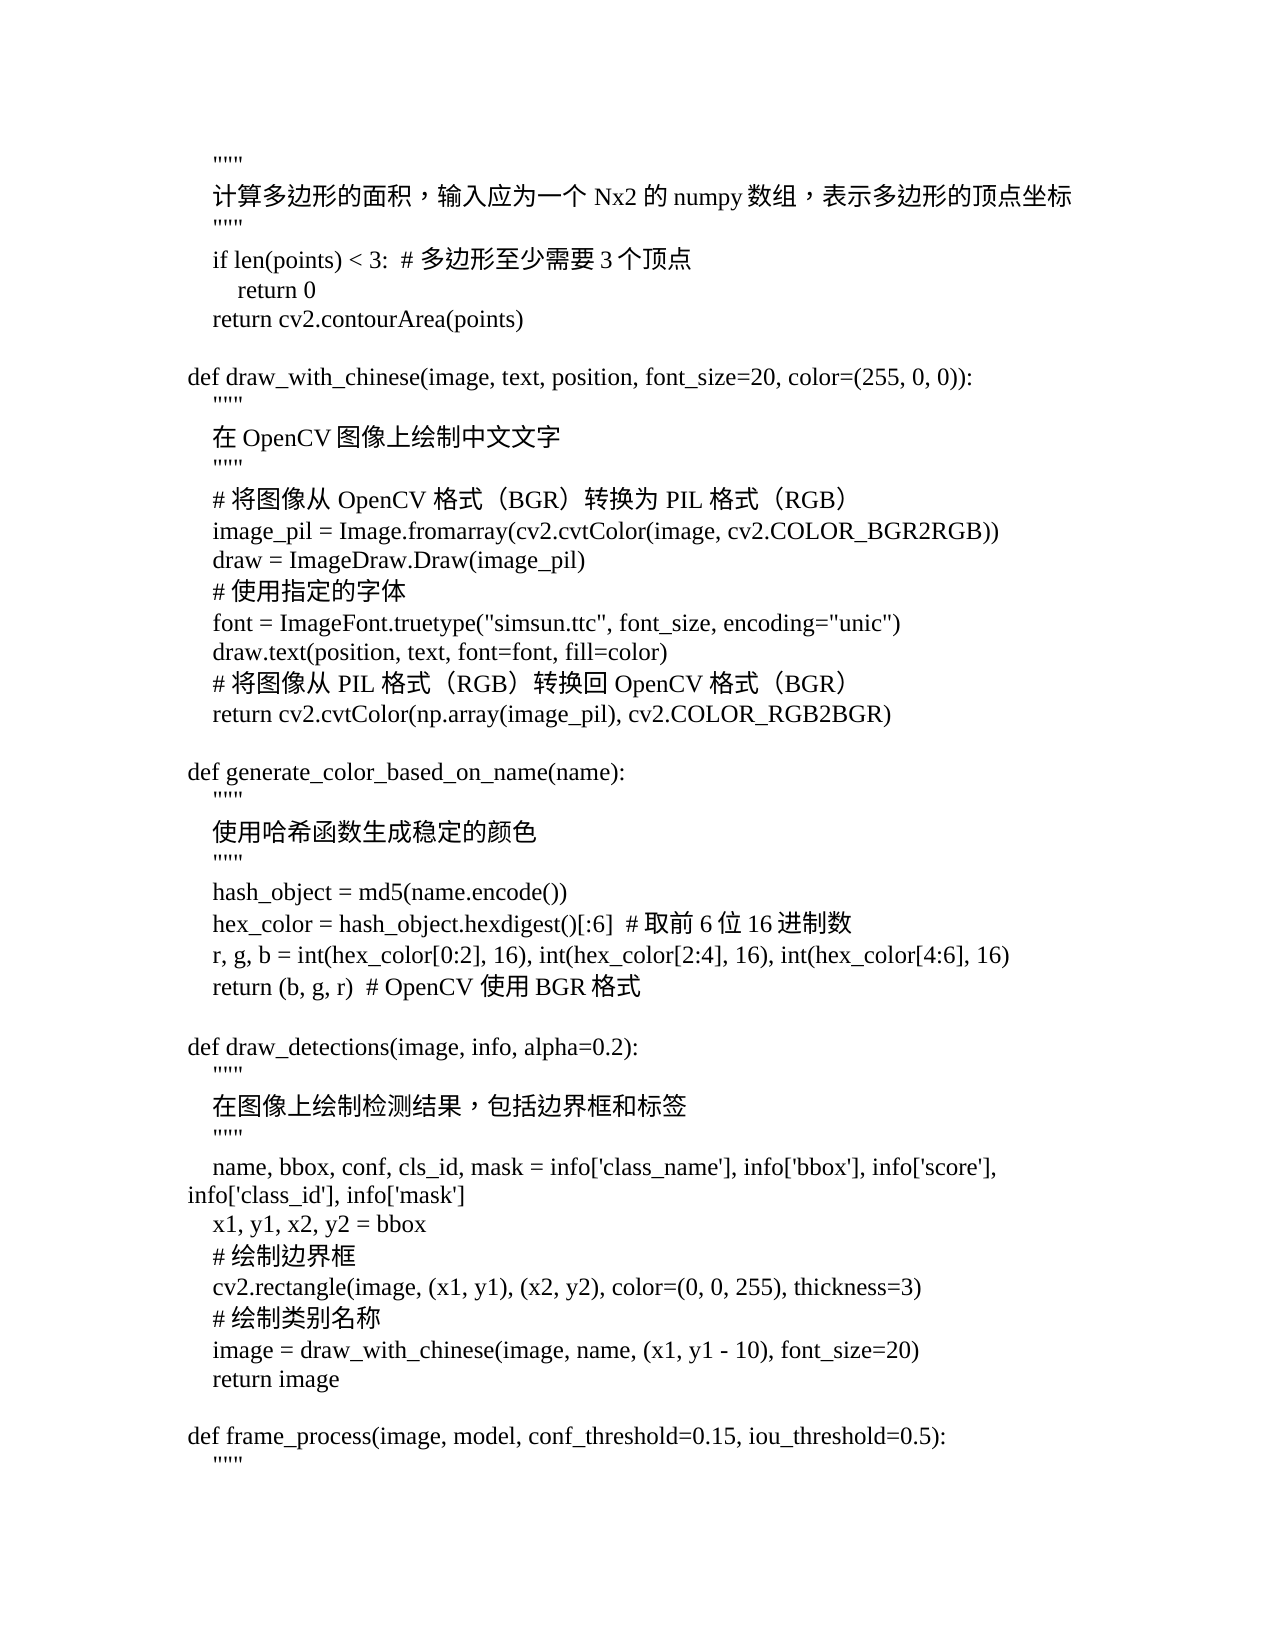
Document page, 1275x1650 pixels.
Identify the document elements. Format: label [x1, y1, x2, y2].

text [187, 150, 1087, 1479]
